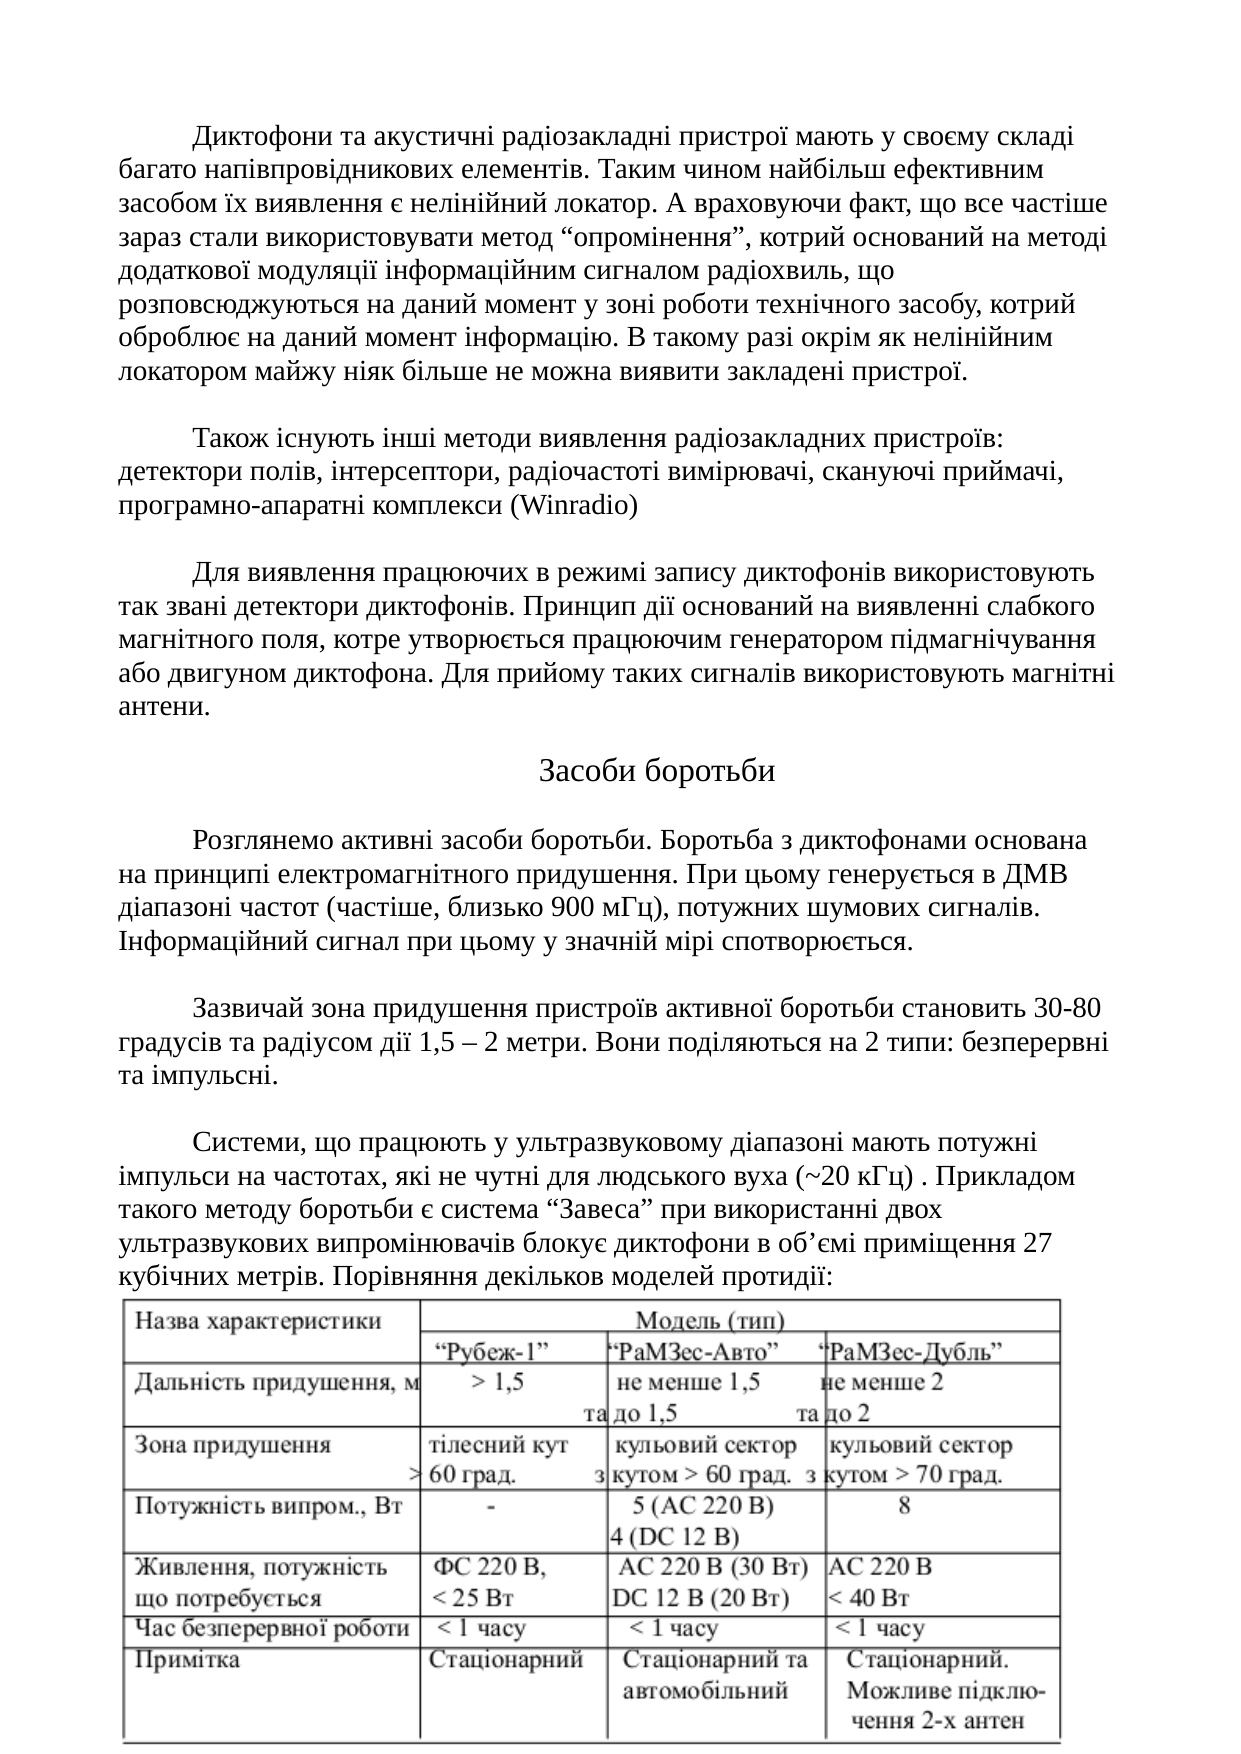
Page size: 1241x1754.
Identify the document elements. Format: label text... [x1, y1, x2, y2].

text Розглянемо активні засоби боротьби. Боротьба з диктофонами основана на принципі електромагнітного придушення. При цьому генерується в ДМВ діапазоні частот (частіше, близько 900 мГц), потужних шумових сигналів. Інформаційний сигнал при цьому у значній мірі спотворюється. [118, 822, 1122, 957]
picture [121, 1293, 1069, 1749]
text Засоби боротьби [118, 751, 1122, 789]
text Диктофони та акустичні радіозакладні пристрої мають у своєму складі багато напівпровідникових елементів. Таким чином найбільш ефективним засобом їх виявлення є нелінійний локатор. А враховуючи факт, що все частіше зараз стали використовувати метод “опромінення”, котрий оснований на методі додаткової модуляції інформаційним сигналом радіохвиль, що розповсюджуються на даний момент у зоні роботи технічного засобу, котрий оброблює на даний момент інформацію. В такому разі окрім як нелінійним локатором майжу ніяк більше не можна виявити закладені пристрої. [118, 118, 1122, 386]
text Зазвичай зона придушення пристроїв активної боротьби становить 30-80 градусів та радіусом дії 1,5 – 2 метри. Вони поділяються на 2 типи: безперервні та імпульсні. [118, 990, 1122, 1091]
text ультразвукових випромінювачів блокує диктофони в об’ємі приміщення 27 кубічних метрів. Порівняння декільков моделей протидії: [118, 1225, 1122, 1292]
text Системи, що працюють у ультразвуковому діапазоні мають потужні імпульси на частотах, які не чутні для людського вуха (~20 кГц) . Прикладом такого методу боротьби є система “Завеса” при використанні двох [118, 1124, 1122, 1225]
text Також існують інші методи виявлення радіозакладних пристроїв: детектори полів, інтерсептори, радіочастоті вимірювачі, скануючі приймачі, програмно-апаратні комплекси (Winradio) [118, 420, 1122, 521]
text Для виявлення працюючих в режимі запису диктофонів використовують так звані детектори диктофонів. Принцип дії оснований на виявленні слабкого магнітного поля, котре утворюється працюючим генератором підмагнічування або двигуном диктофона. Для прийому таких сигналів використовують магнітні антени. [118, 554, 1122, 722]
